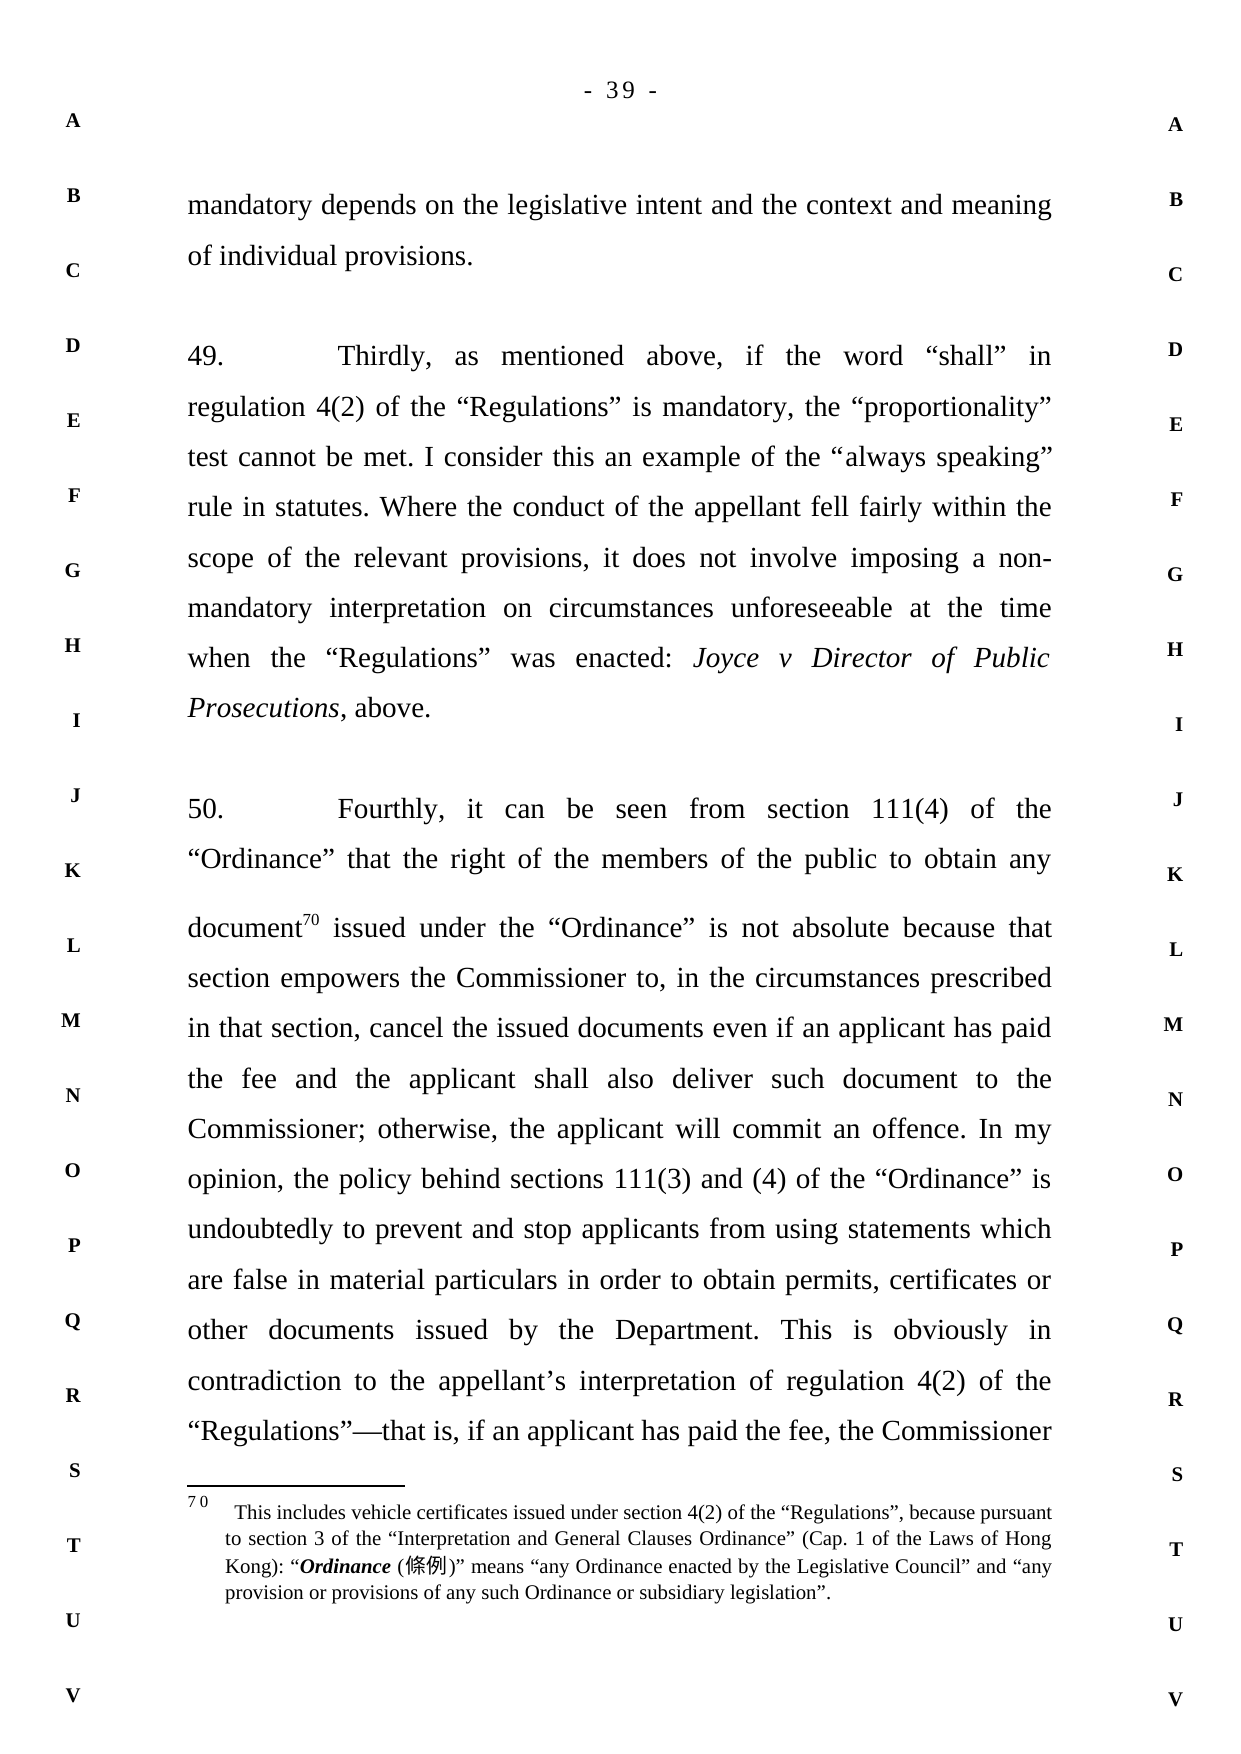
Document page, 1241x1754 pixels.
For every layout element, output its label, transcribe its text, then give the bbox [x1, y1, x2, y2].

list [187, 187, 1053, 271]
list Thirdly, as mentioned above, if the word “shall” in regulation 4(2) of the “Regulations” is mandatory, the “proportionality” test cannot be met. I consider this an example of the “always speaking” rule in statutes. Where the conduct of the appellant fell fairly within the scope of the relevant provisions, it does not involve imposing a non-mandatory interpretation on circumstances unforeseeable at the time when the “Regulations” was enacted: Joyce v Director of Public Prosecutions, above. [187, 338, 1053, 724]
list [187, 791, 1053, 1446]
